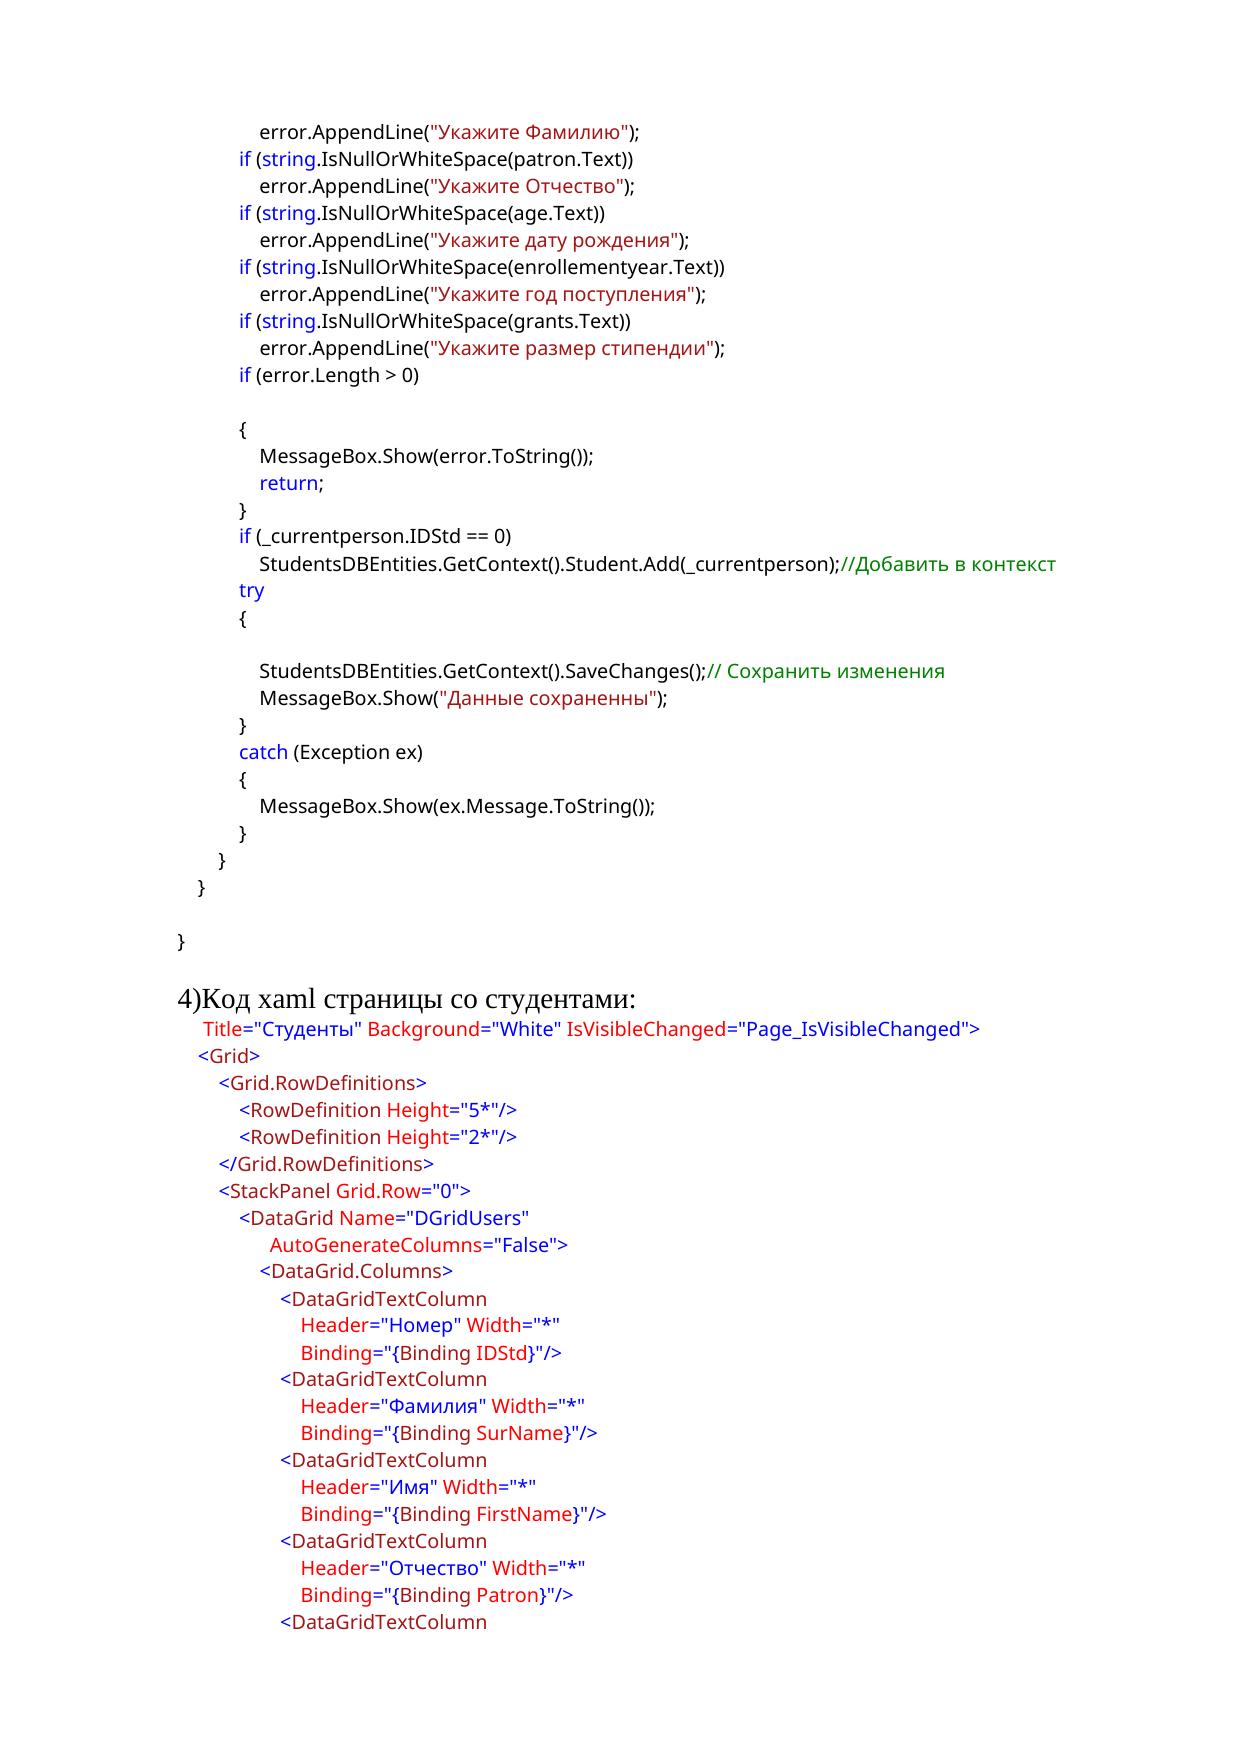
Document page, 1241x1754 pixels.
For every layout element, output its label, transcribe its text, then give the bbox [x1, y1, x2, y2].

text <DataGrid Name="DGridUsers" [177, 1204, 1152, 1231]
text return; [177, 469, 1152, 496]
text MessageBox.Show(error.ToString()); [177, 442, 1152, 469]
text Binding="{Binding SurName}"/> [177, 1420, 1152, 1447]
text AutoGenerateColumns="False"> [177, 1231, 1152, 1258]
text error.AppendLine("Укажите год поступления"); [177, 280, 1152, 307]
text StudentsDBEntities.GetContext().SaveChanges();// Сохранить изменения [177, 658, 1152, 685]
text } [177, 847, 1152, 873]
text Title="Студенты" Background="White" IsVisibleChanged="Page_IsVisibleChanged"> [177, 1015, 1152, 1042]
text Binding="{Binding IDStd}"/> [177, 1339, 1152, 1366]
text { [177, 766, 1152, 793]
text <RowDefinition Height="2*"/> [177, 1123, 1152, 1150]
text <DataGrid.Columns> [177, 1258, 1152, 1285]
text <DataGridTextColumn [177, 1447, 1152, 1474]
text if (_currentperson.IDStd == 0) [177, 523, 1152, 550]
text } [177, 496, 1152, 523]
text StudentsDBEntities.GetContext().Student.Add(_currentperson);//Добавить в контекст [177, 550, 1152, 577]
text { [177, 604, 1152, 631]
text 4)Код xaml страницы со студентами: [177, 981, 1152, 1015]
text <StackPanel Grid.Row="0"> [177, 1177, 1152, 1204]
text error.AppendLine("Укажите Фамилию"); [177, 118, 1152, 145]
text { [177, 415, 1152, 442]
text <DataGridTextColumn [177, 1608, 1152, 1636]
text MessageBox.Show("Данные сохраненны"); [177, 685, 1152, 712]
text Header="Фамилия" Width="*" [177, 1393, 1152, 1420]
text } [177, 712, 1152, 739]
text try [177, 577, 1152, 604]
text if (string.IsNullOrWhiteSpace(age.Text)) [177, 199, 1152, 226]
text MessageBox.Show(ex.Message.ToString()); [177, 793, 1152, 819]
text catch (Exception ex) [177, 739, 1152, 766]
text Header="Отчество" Width="*" [177, 1554, 1152, 1582]
text Header="Номер" Width="*" [177, 1312, 1152, 1339]
text <DataGridTextColumn [177, 1528, 1152, 1554]
text error.AppendLine("Укажите Отчество"); [177, 172, 1152, 199]
text <DataGridTextColumn [177, 1366, 1152, 1393]
text error.AppendLine("Укажите дату рождения"); [177, 226, 1152, 253]
text if (error.Length > 0) [177, 361, 1152, 388]
text if (string.IsNullOrWhiteSpace(grants.Text)) [177, 307, 1152, 334]
text Binding="{Binding FirstName}"/> [177, 1501, 1152, 1528]
text <RowDefinition Height="5*"/> [177, 1096, 1152, 1123]
text } [177, 819, 1152, 847]
text <DataGridTextColumn [177, 1285, 1152, 1312]
text Binding="{Binding Patron}"/> [177, 1582, 1152, 1608]
text if (string.IsNullOrWhiteSpace(enrollementyear.Text)) [177, 253, 1152, 280]
text error.AppendLine("Укажите размер стипендии"); [177, 334, 1152, 361]
text Header="Имя" Width="*" [177, 1474, 1152, 1501]
text </Grid.RowDefinitions> [177, 1150, 1152, 1177]
text <Grid.RowDefinitions> [177, 1069, 1152, 1096]
text } [177, 927, 1152, 954]
text <Grid> [177, 1042, 1152, 1069]
text if (string.IsNullOrWhiteSpace(patron.Text)) [177, 145, 1152, 172]
text } [177, 873, 1152, 901]
